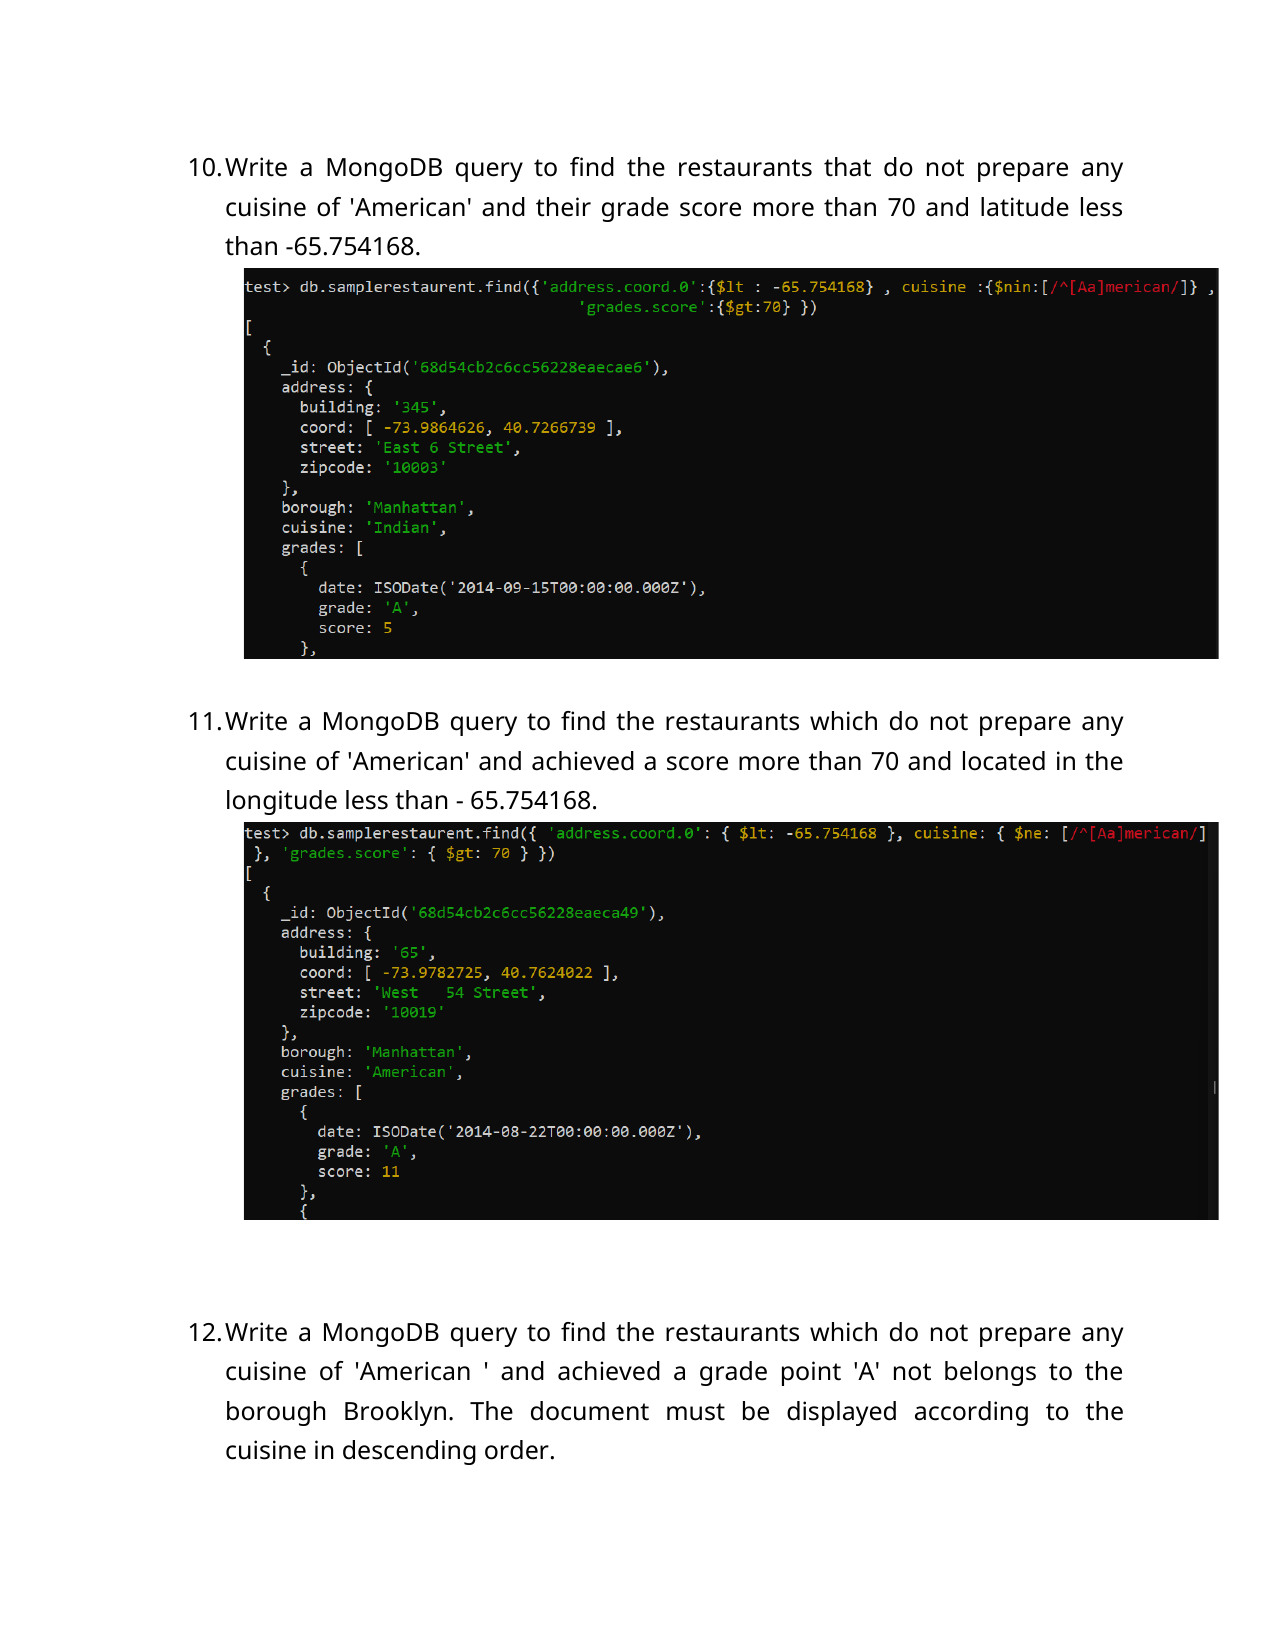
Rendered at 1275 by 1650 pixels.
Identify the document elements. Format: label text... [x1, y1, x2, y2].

list Write a MongoDB query to find the restaurants which do not prepare any cuisine of 'American' and achieved a score more than 70 and located in the longitude less than - 65.754168. [187, 704, 1125, 817]
list Write a MongoDB query to find the restaurants that do not prepare any cuisine of 'American' and their grade score more than 70 and latitude less than -65.754168. [187, 150, 1125, 263]
list Write a MongoDB query to find the restaurants which do not prepare any cuisine of 'American ' and achieved a grade point 'A' not belongs to the borough Brooklyn. The document must be displayed according to the cuisine in descending order. [187, 1314, 1125, 1467]
